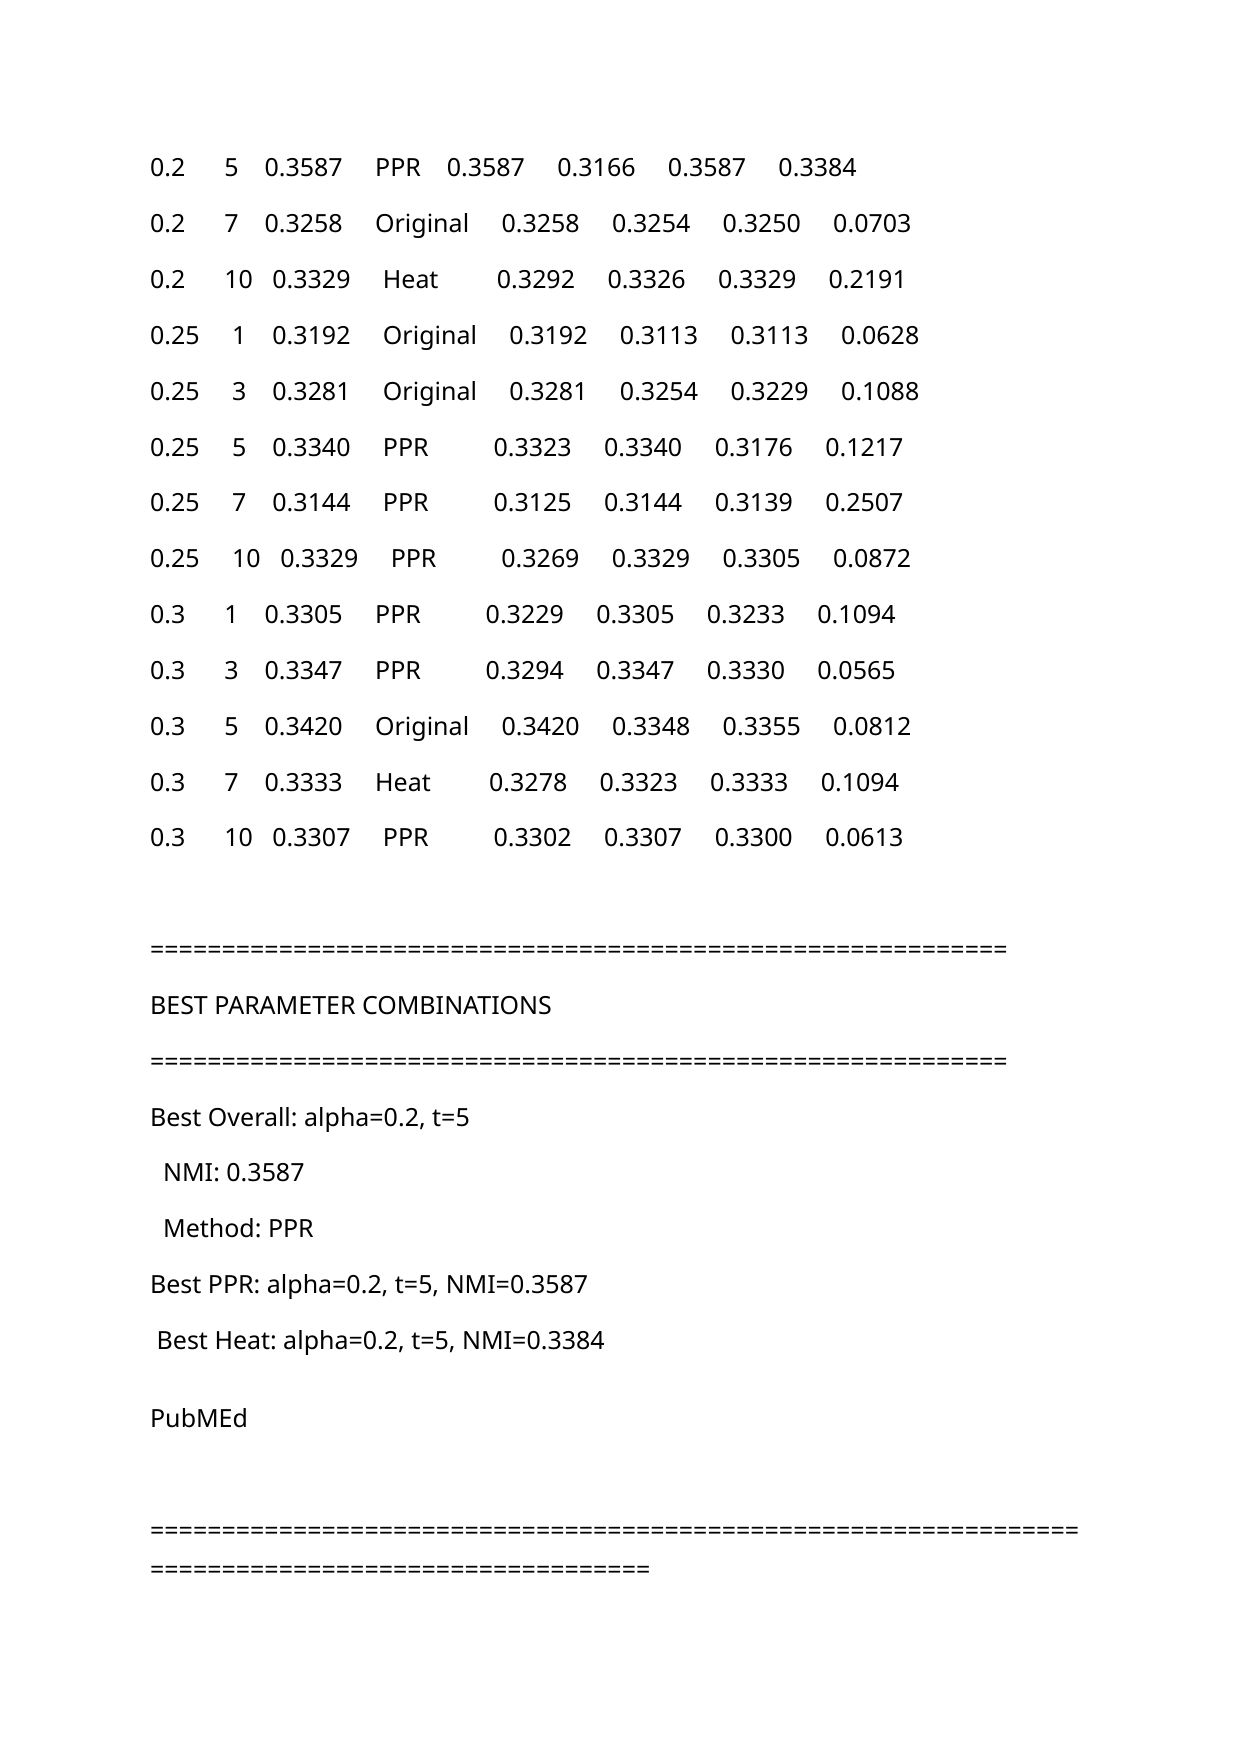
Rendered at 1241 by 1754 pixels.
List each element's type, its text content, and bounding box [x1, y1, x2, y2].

text 0.25 3 0.3281 Original 0.3281 0.3254 0.3229 0.1088 [150, 373, 1090, 407]
text 0.3 7 0.3333 Heat 0.3278 0.3323 0.3333 0.1094 [150, 764, 1090, 798]
text Best Overall: alpha=0.2, t=5 [150, 1099, 1090, 1133]
text Best Heat: alpha=0.2, t=5, NMI=0.3384 PubMEd [150, 1322, 1090, 1435]
text BEST PARAMETER COMBINATIONS [150, 987, 1090, 1022]
text Method: PPR [150, 1211, 1090, 1245]
text ============================================================ [150, 932, 1090, 966]
text 0.3 1 0.3305 PPR 0.3229 0.3305 0.3233 0.1094 [150, 597, 1090, 631]
text ============================================================ [150, 1043, 1090, 1077]
text 0.25 7 0.3144 PPR 0.3125 0.3144 0.3139 0.2507 [150, 485, 1090, 519]
text NMI: 0.3587 [150, 1155, 1090, 1189]
text 0.25 10 0.3329 PPR 0.3269 0.3329 0.3305 0.0872 [150, 541, 1090, 575]
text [150, 1512, 1090, 1586]
text 0.3 3 0.3347 PPR 0.3294 0.3347 0.3330 0.0565 [150, 652, 1090, 687]
text 0.25 1 0.3192 Original 0.3192 0.3113 0.3113 0.0628 [150, 317, 1090, 352]
text 0.3 5 0.3420 Original 0.3420 0.3348 0.3355 0.0812 [150, 708, 1090, 742]
text 0.3 10 0.3307 PPR 0.3302 0.3307 0.3300 0.0613 [150, 820, 1090, 854]
text Best PPR: alpha=0.2, t=5, NMI=0.3587 [150, 1267, 1090, 1301]
text 0.2 10 0.3329 Heat 0.3292 0.3326 0.3329 0.2191 [150, 262, 1090, 296]
text 0.2 7 0.3258 Original 0.3258 0.3254 0.3250 0.0703 [150, 206, 1090, 240]
text 0.2 5 0.3587 PPR 0.3587 0.3166 0.3587 0.3384 [150, 150, 1090, 184]
text 0.25 5 0.3340 PPR 0.3323 0.3340 0.3176 0.1217 [150, 429, 1090, 463]
